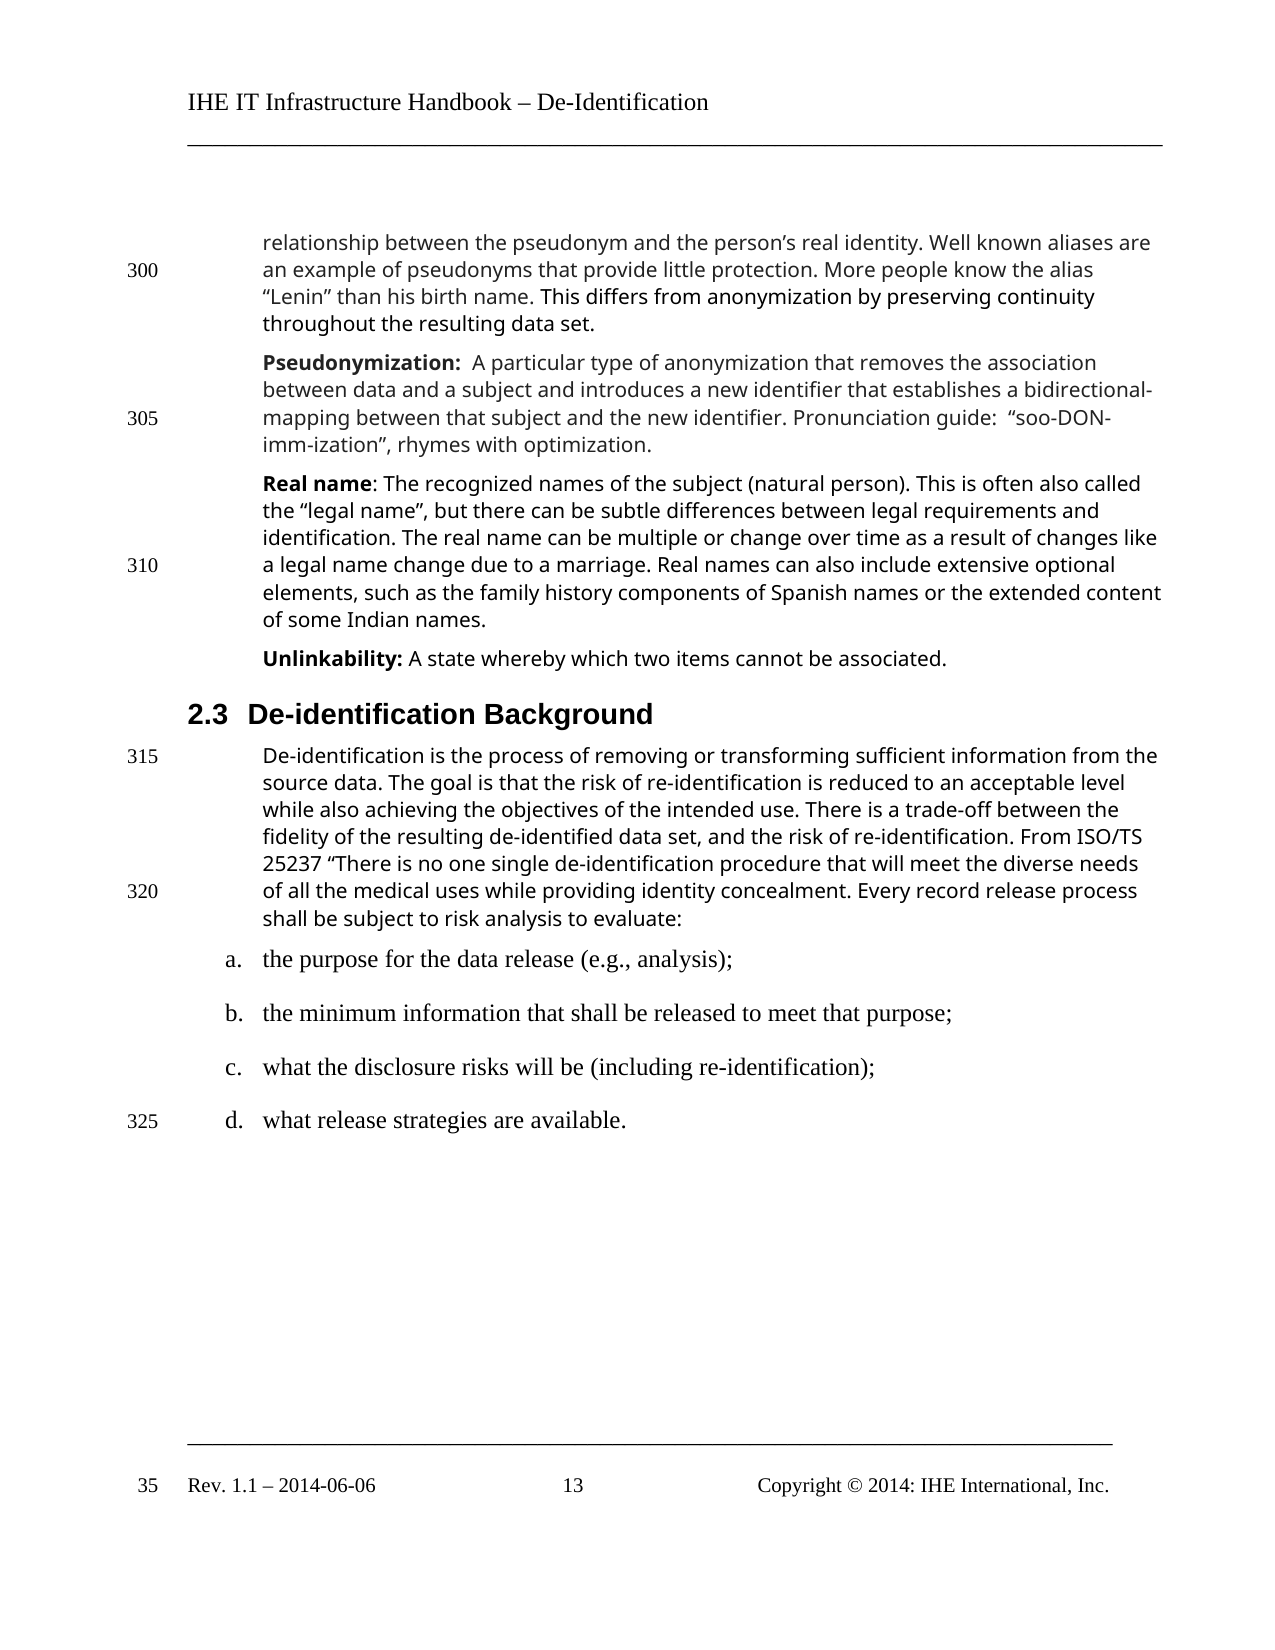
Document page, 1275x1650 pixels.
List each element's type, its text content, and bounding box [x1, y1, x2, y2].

subtitle De-identification Background [187, 697, 1162, 731]
text Real name: The recognized names of the subject (natural person). This is often also called the “legal name”, but there can be subtle differences between legal requirements and identification. The real name can be multiple or change over time as a result of changes like a legal name change due to a marriage. Real names can also include extensive optional elements, such as the family history components of Spanish names or the extended content of some Indian names. [262, 470, 1162, 632]
text De-identification is the process of removing or transforming sufficient information from the source data. The goal is that the risk of re-identification is reduced to an acceptable level while also achieving the objectives of the intended use. There is a trade-off between the fidelity of the resulting de-identified data set, and the risk of re-identification. From ISO/TS 25237 “There is no one single de-identification procedure that will meet the diverse needs of all the medical uses while providing identity concealment. Every record release process shall be subject to risk analysis to evaluate: [262, 742, 1162, 931]
list the minimum information that shall be released to meet that purpose; [225, 998, 1162, 1026]
text Pseudonymization: A particular type of anonymization that removes the association between data and a subject and introduces a new identifier that establishes a bidirectional-mapping between that subject and the new identifier. Pronunciation guide: “soo-DON-imm-ization”, rhymes with optimization. [262, 349, 1162, 457]
list what the disclosure risks will be (including re-identification); [225, 1052, 1162, 1080]
text Unlinkability: A state whereby which two items cannot be associated. [262, 645, 1162, 672]
list what release strategies are available. [225, 1105, 1162, 1134]
list the purpose for the data release (e.g., analysis); [225, 944, 1162, 973]
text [262, 228, 1162, 337]
